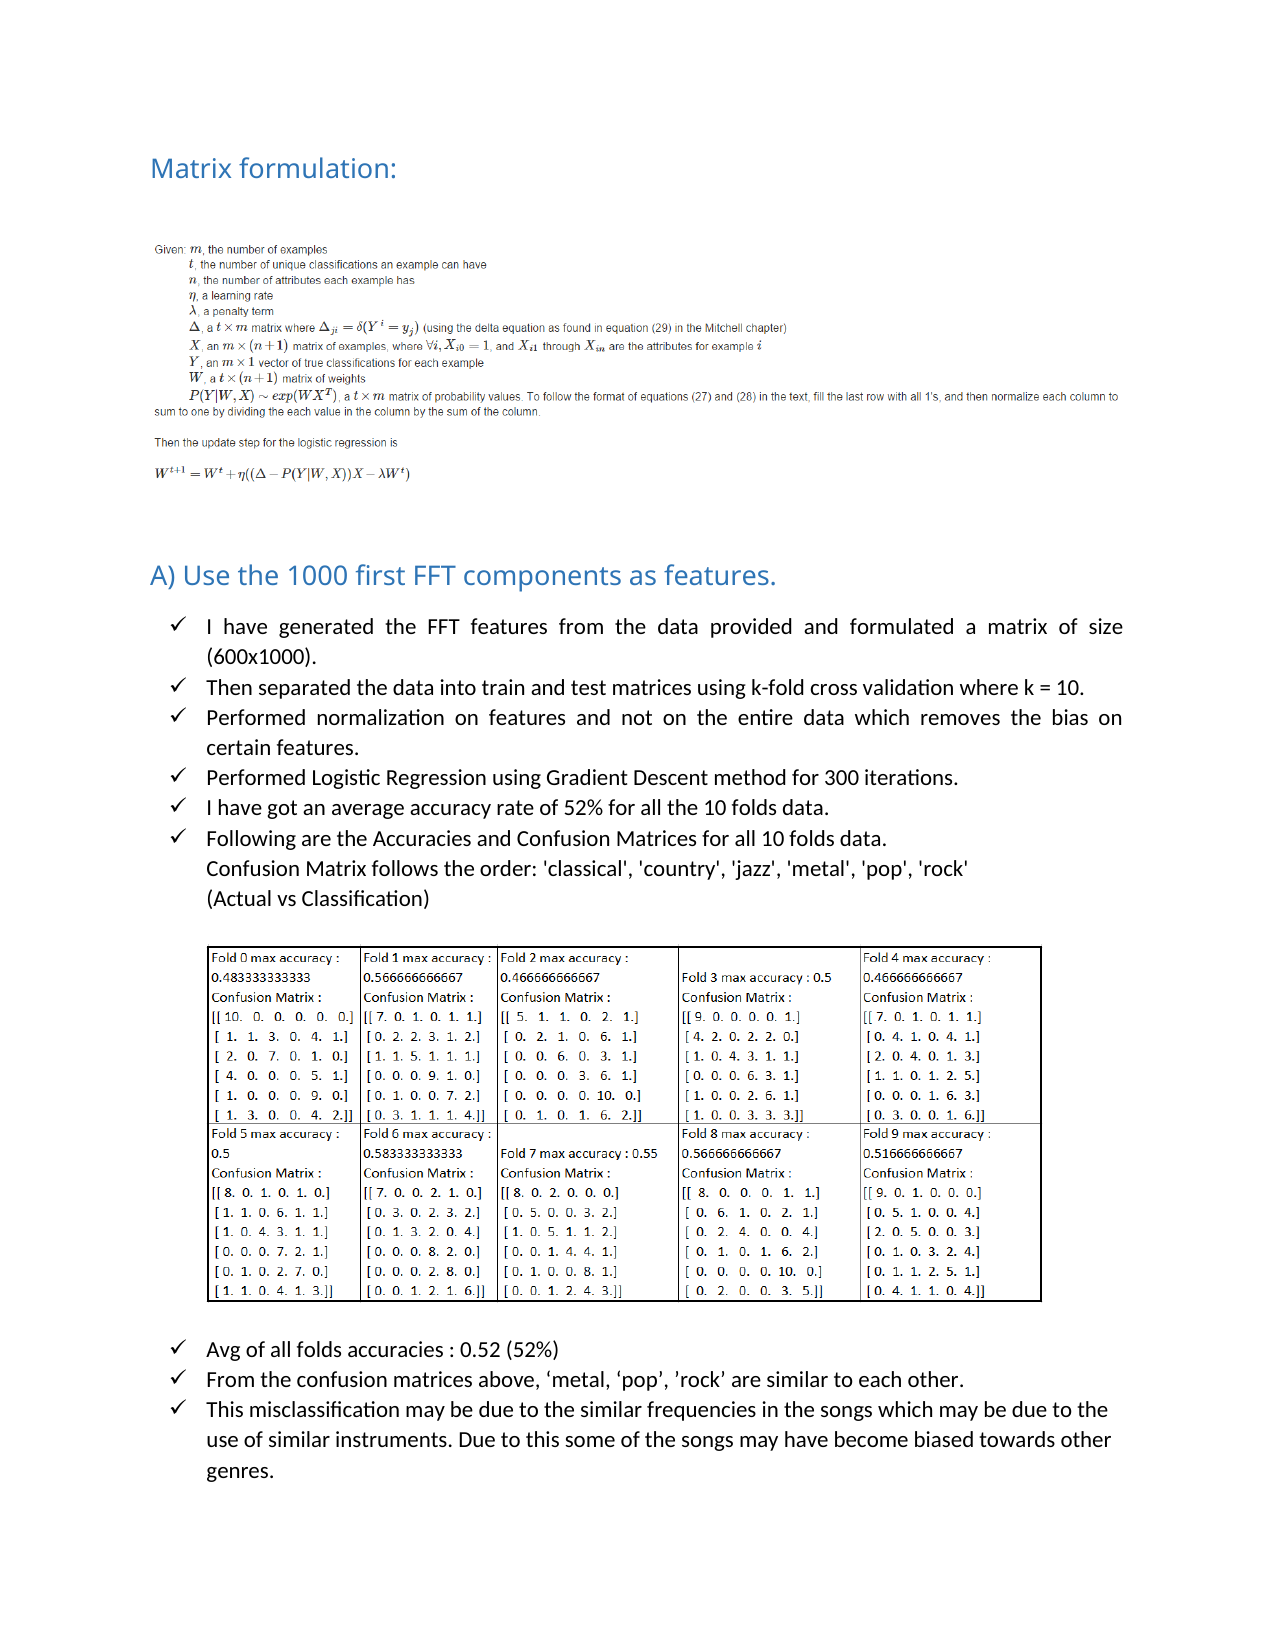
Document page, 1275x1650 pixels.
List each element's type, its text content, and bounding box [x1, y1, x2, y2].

list Confusion Matrix follows the order: 'classical', 'country', 'jazz', 'metal', 'pop', 'rock' [206, 854, 1125, 882]
subtitle Matrix formulation: [150, 150, 1125, 187]
picture [206, 944, 1043, 1303]
list Performed normalization on features and not on the entire data which removes the bias on certain features. [169, 703, 1125, 761]
subtitle A) Use the 1000 first FFT components as features. [150, 557, 1125, 594]
list This misclassification may be due to the similar frequencies in the songs which may be due to the use of similar instruments. Due to this some of the songs may have become biased towards other genres. [169, 1395, 1125, 1484]
list From the confusion matrices above, ‘metal, ‘pop’, ’rock’ are similar to each other. [169, 1365, 1125, 1393]
list Performed Logistic Regression using Gradient Descent method for 300 iterations. [169, 763, 1125, 791]
list I have got an average accuracy rate of 52% for all the 10 folds data. [169, 793, 1125, 821]
list Avg of all folds accuracies : 0.52 (52%) [169, 1335, 1125, 1363]
list Following are the Accuracies and Confusion Matrices for all 10 folds data. [169, 824, 1125, 852]
picture [150, 240, 1125, 488]
list (Actual vs Classification) [206, 884, 1125, 912]
list I have generated the FFT features from the data provided and formulated a matrix of size (600x1000). [169, 612, 1125, 670]
list Then separated the data into train and test matrices using k-fold cross validation where k = 10. [169, 673, 1125, 701]
